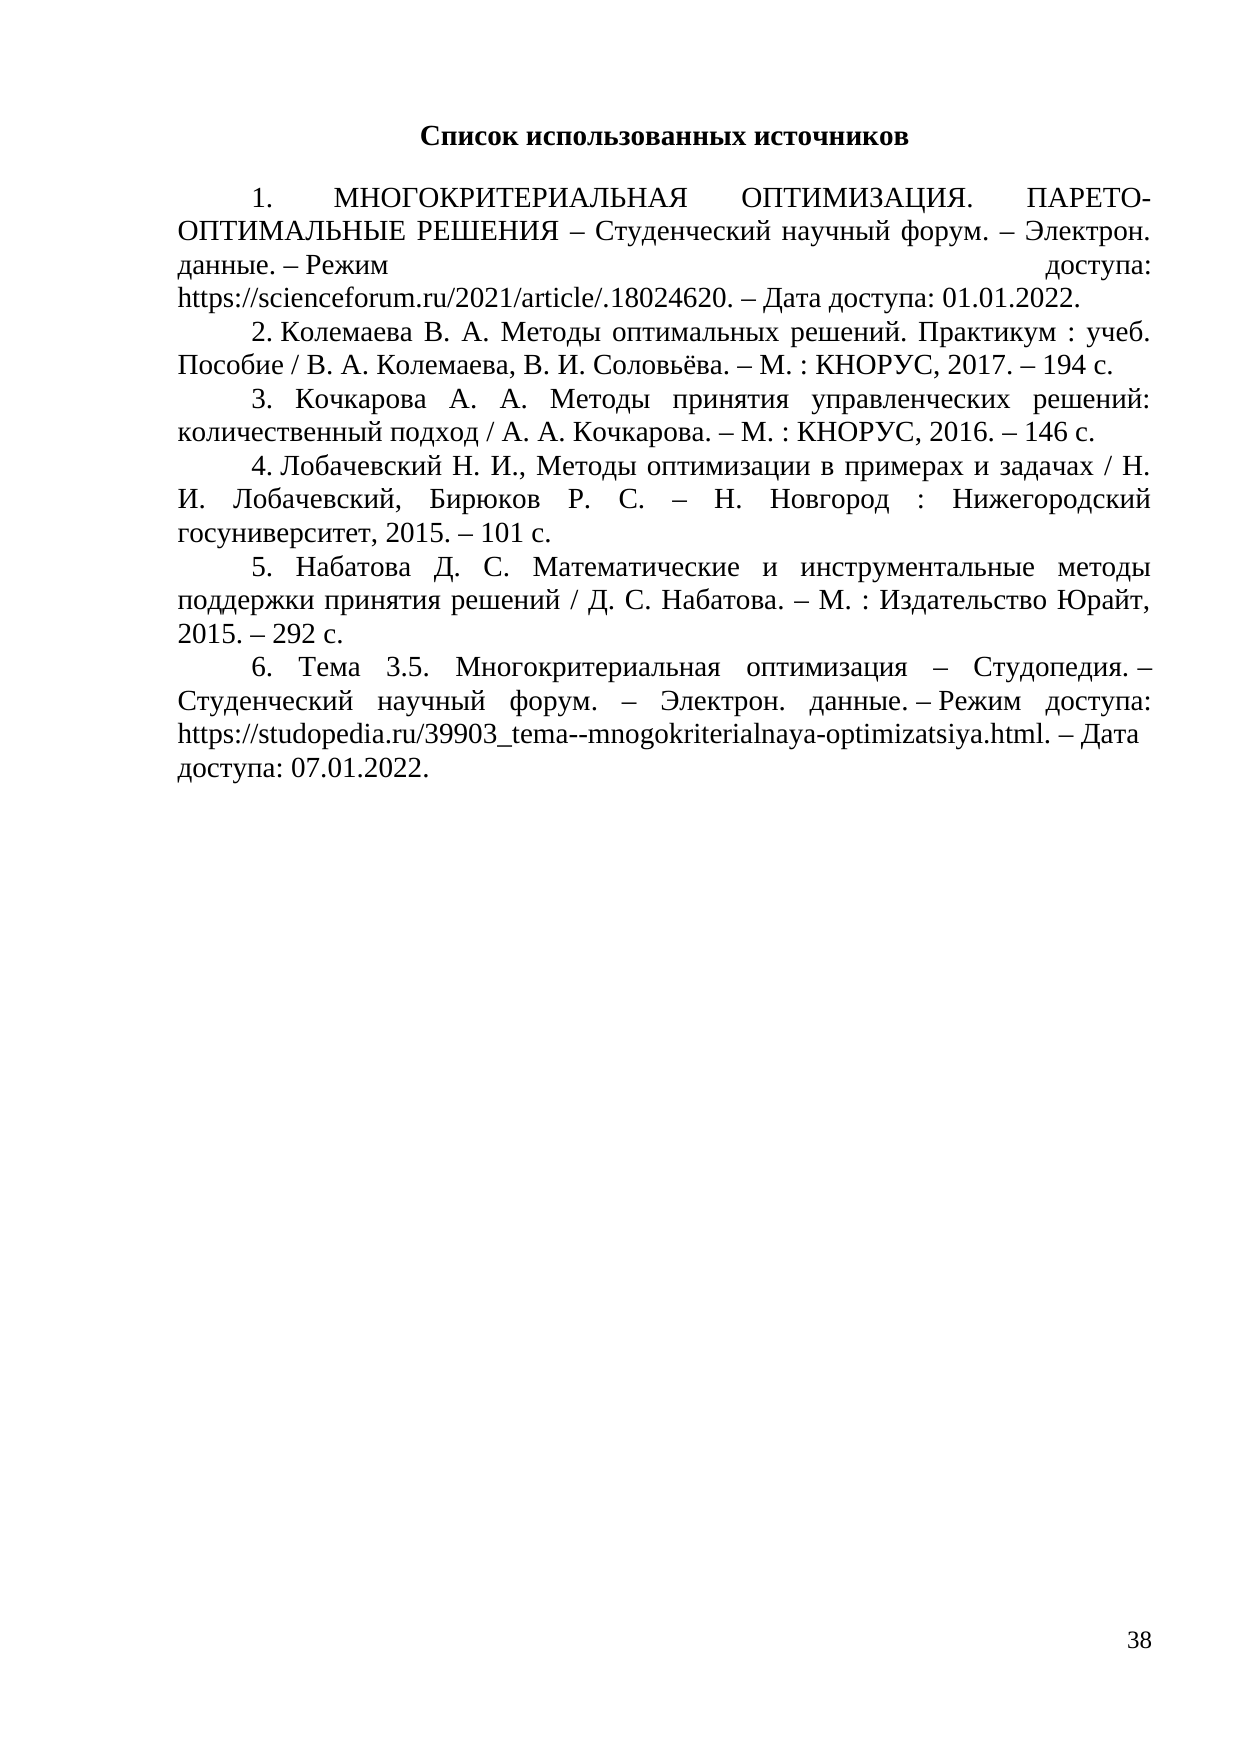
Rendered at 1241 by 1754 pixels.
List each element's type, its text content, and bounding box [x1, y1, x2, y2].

text 1. МНОГОКРИТЕРИАЛЬНАЯ ОПТИМИЗАЦИЯ. ПАРЕТО-ОПТИМАЛЬНЫЕ РЕШЕНИЯ – Студенческий научный форум. – Электрон. данные. – Режим доступа: https://scienceforum.ru/2021/article/.18024620. – Дата доступа: 01.01.2022. [177, 180, 1152, 314]
text 3. Кочкарова А. А. Методы принятия управленческих решений: количественный подход / А. А. Кочкарова. – М. : КНОРУС, 2016. – 146 с. [177, 381, 1152, 448]
subtitle Список использованных источников [177, 118, 1152, 152]
text 5. Набатова Д. С. Математические и инструментальные методы поддержки принятия решений / Д. С. Набатова. – М. : Издательство Юрайт, 2015. – 292 с. [177, 549, 1152, 649]
text 4. Лобачевский Н. И., Методы оптимизации в примерах и задачах / Н. И. Лобачевский, Бирюков Р. С. – Н. Новгород : Нижегородский госуниверситет, 2015. – 101 с. [177, 448, 1152, 549]
text 2. Колемаева В. А. Методы оптимальных решений. Практикум : учеб. Пособие / В. А. Колемаева, В. И. Соловьёва. – М. : КНОРУС, 2017. – 194 с. [177, 314, 1152, 381]
text 6. Тема 3.5. Многокритериальная оптимизация – Студопедия. – Студенческий научный форум. – Электрон. данные. – Режим доступа: https://studopedia.ru/39903_tema--mnogokriterialnaya-optimizatsiya.html. – Дата доступа: 07.01.2022. [177, 649, 1152, 783]
